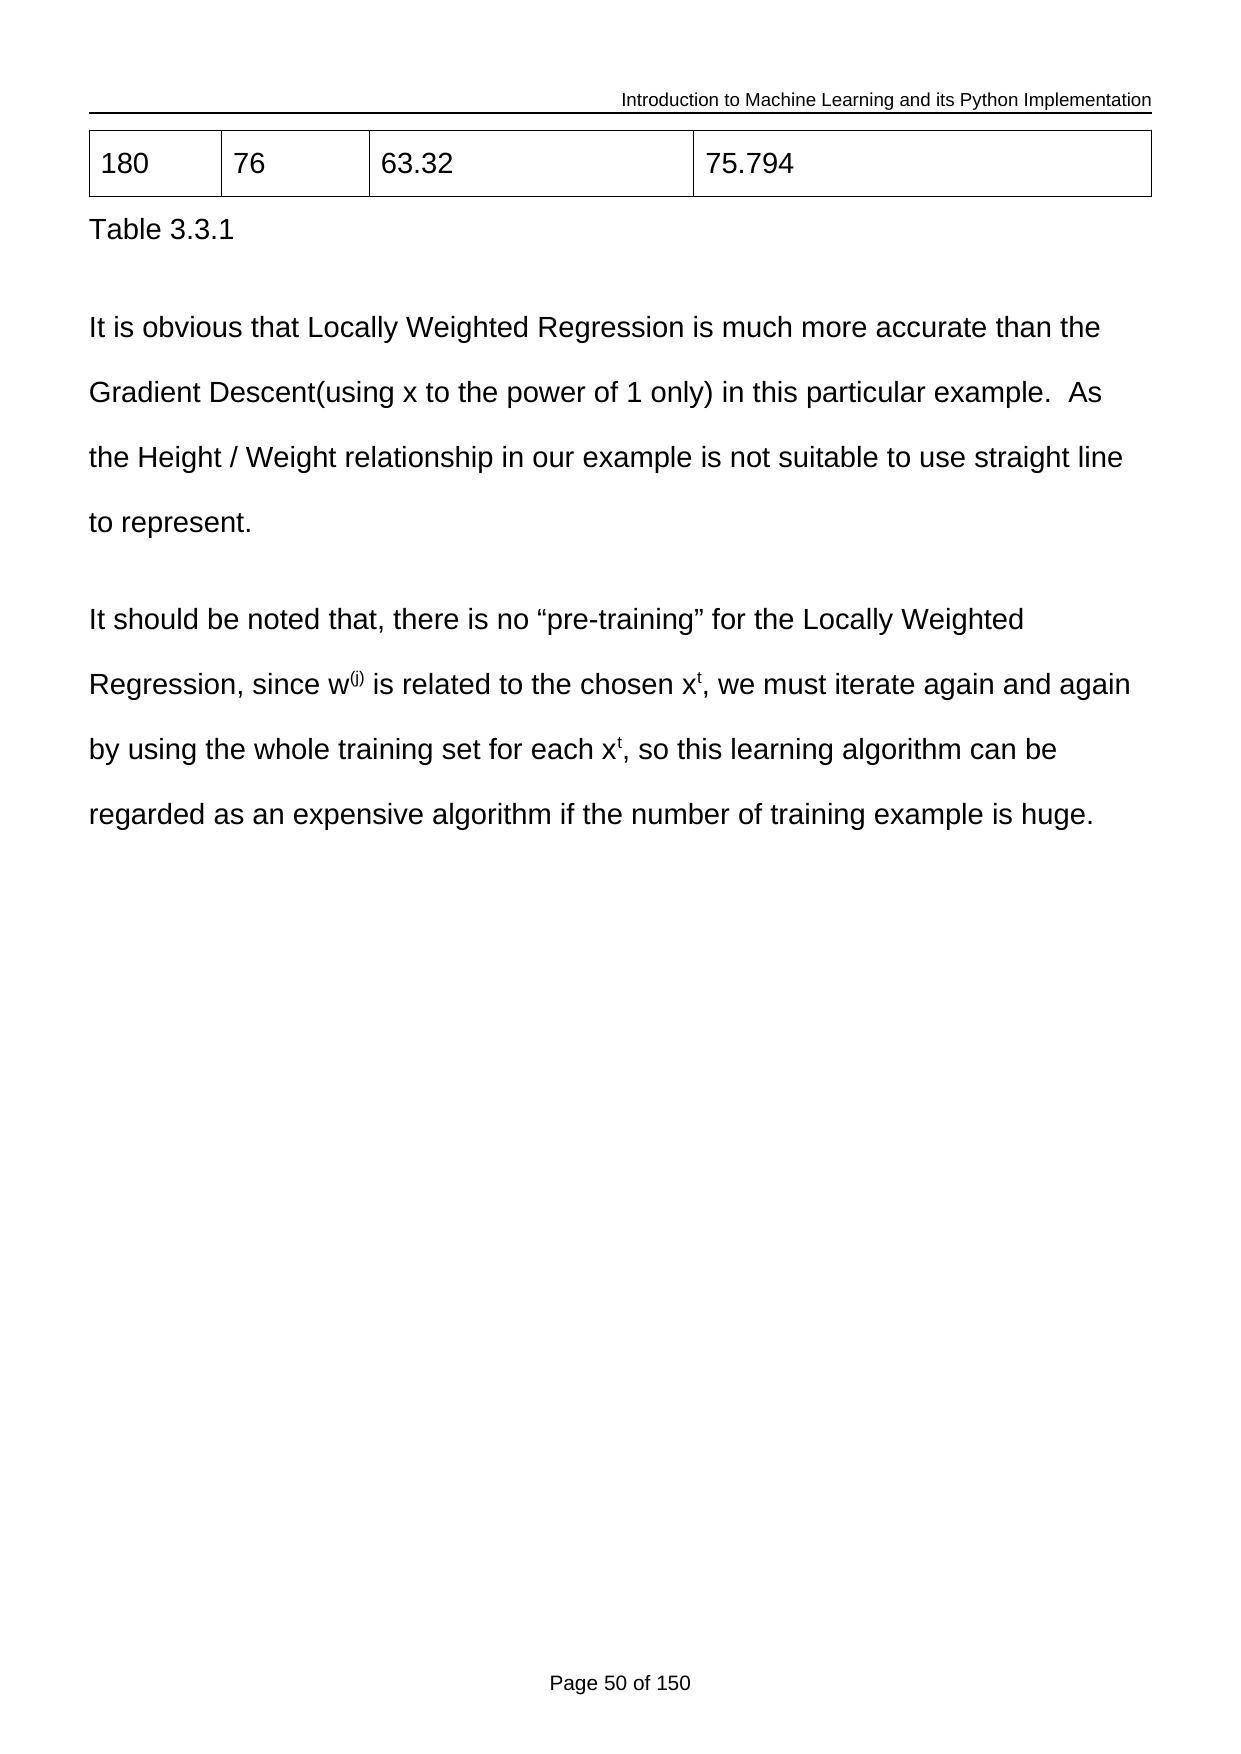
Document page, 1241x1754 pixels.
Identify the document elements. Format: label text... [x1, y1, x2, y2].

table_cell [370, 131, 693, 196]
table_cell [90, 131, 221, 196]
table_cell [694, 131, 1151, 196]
text Table 3.3.1 [89, 197, 1152, 262]
text It should be noted that, there is no “pre-training” for the Locally Weighted Regression, since w(j) is related to the chosen xt, we must iterate again and again by using the whole training set for each xt, so this learning algorithm can be regarded as an expensive algorithm if the number of training example is huge. [89, 587, 1152, 847]
text It is obvious that Locally Weighted Regression is much more accurate than the Gradient Descent(using x to the power of 1 only) in this particular example. As the Height / Weight relationship in our example is not suitable to use straight line to represent. [89, 294, 1152, 554]
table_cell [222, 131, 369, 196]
